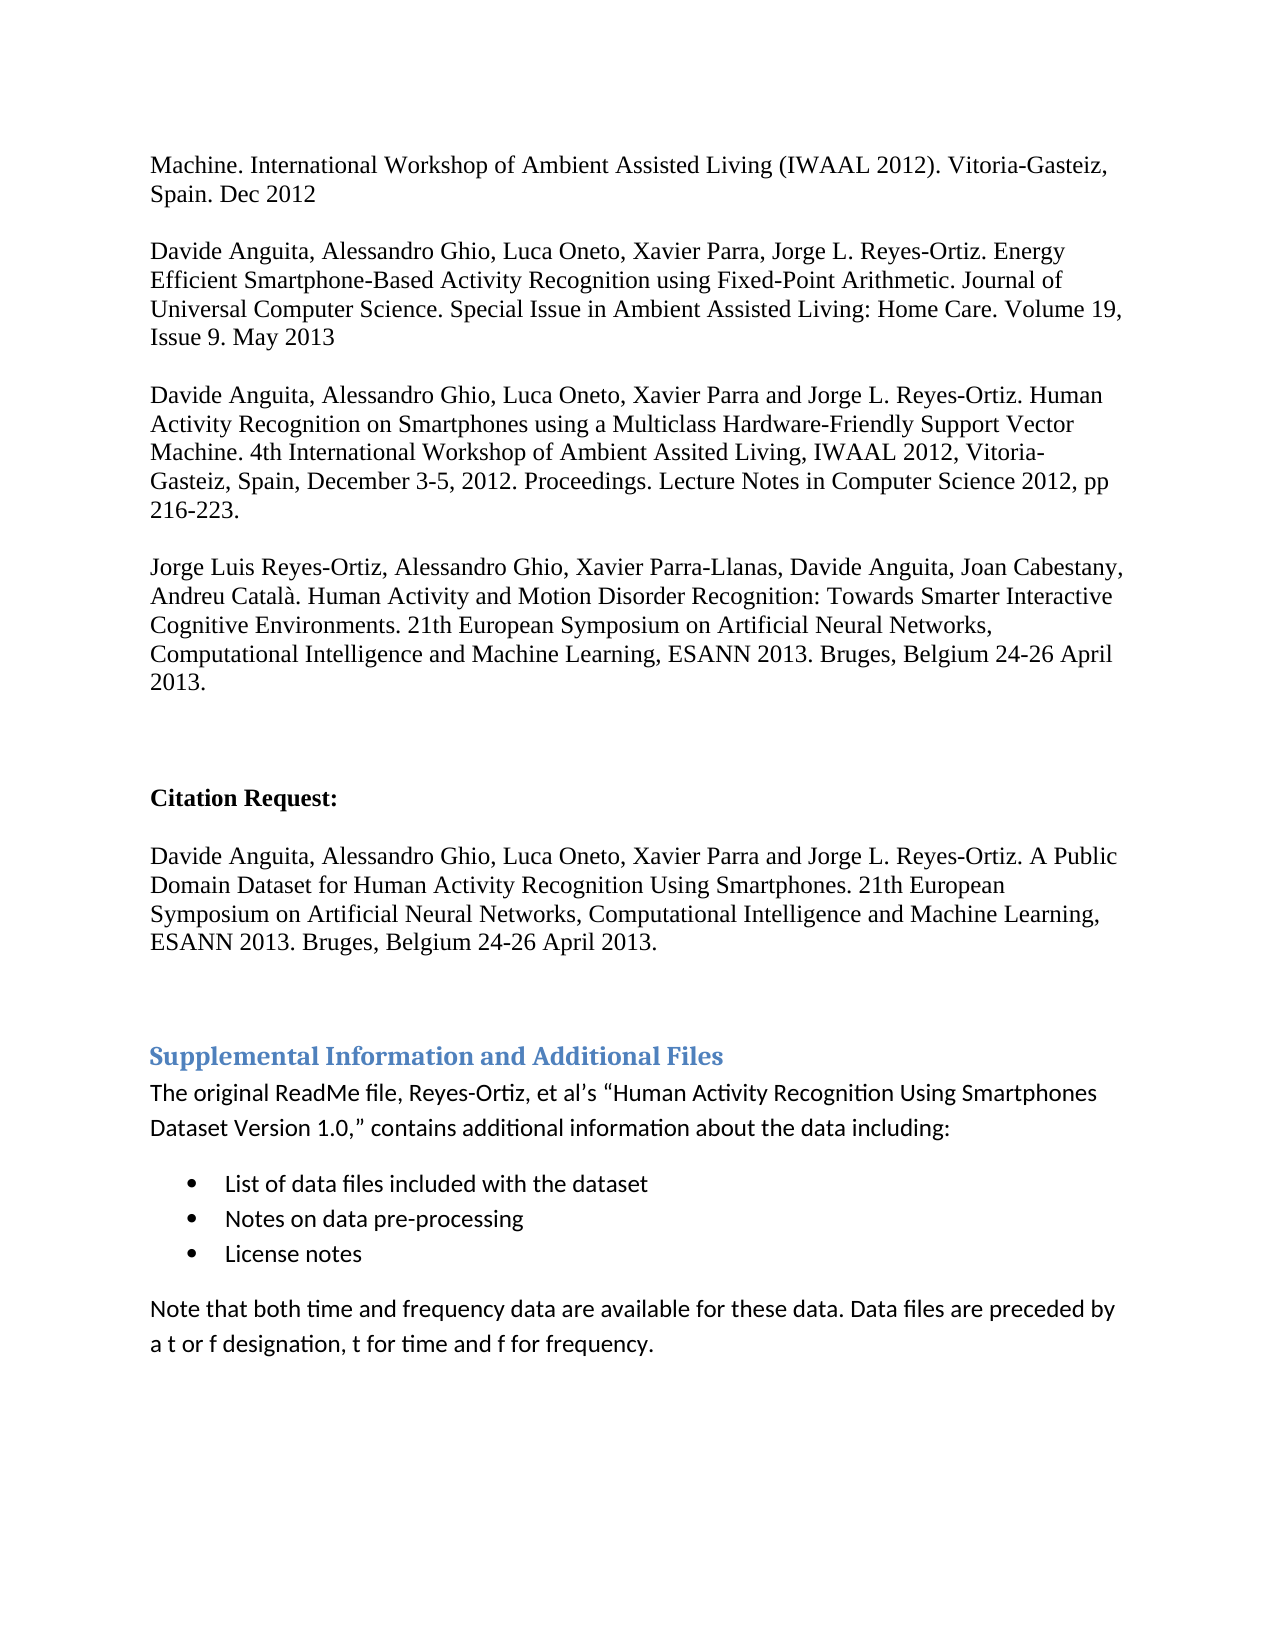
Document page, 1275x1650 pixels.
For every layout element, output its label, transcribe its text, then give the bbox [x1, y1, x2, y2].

subtitle Supplemental Information and Additional Files [150, 1041, 1125, 1072]
text Citation Request: [150, 783, 1125, 812]
list List of data files included with the dataset [187, 1168, 1125, 1198]
text Note that both time and frequency data are available for these data. Data files are preceded by a t or f designation, t for time and f for frequency. [150, 1294, 1125, 1359]
list License notes [187, 1238, 1125, 1268]
list Notes on data pre-processing [187, 1203, 1125, 1233]
text Davide Anguita, Alessandro Ghio, Luca Oneto, Xavier Parra and Jorge L. Reyes-Ortiz. A Public Domain Dataset for Human Activity Recognition Using Smartphones. 21th European Symposium on Artificial Neural Networks, Computational Intelligence and Machine Learning, ESANN 2013. Bruges, Belgium 24-26 April 2013. [150, 841, 1125, 956]
text The original ReadMe file, Reyes-Ortiz, et al’s “Human Activity Recognition Using Smartphones Dataset Version 1.0,” contains additional information about the data including: [150, 1077, 1125, 1142]
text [150, 150, 1125, 696]
